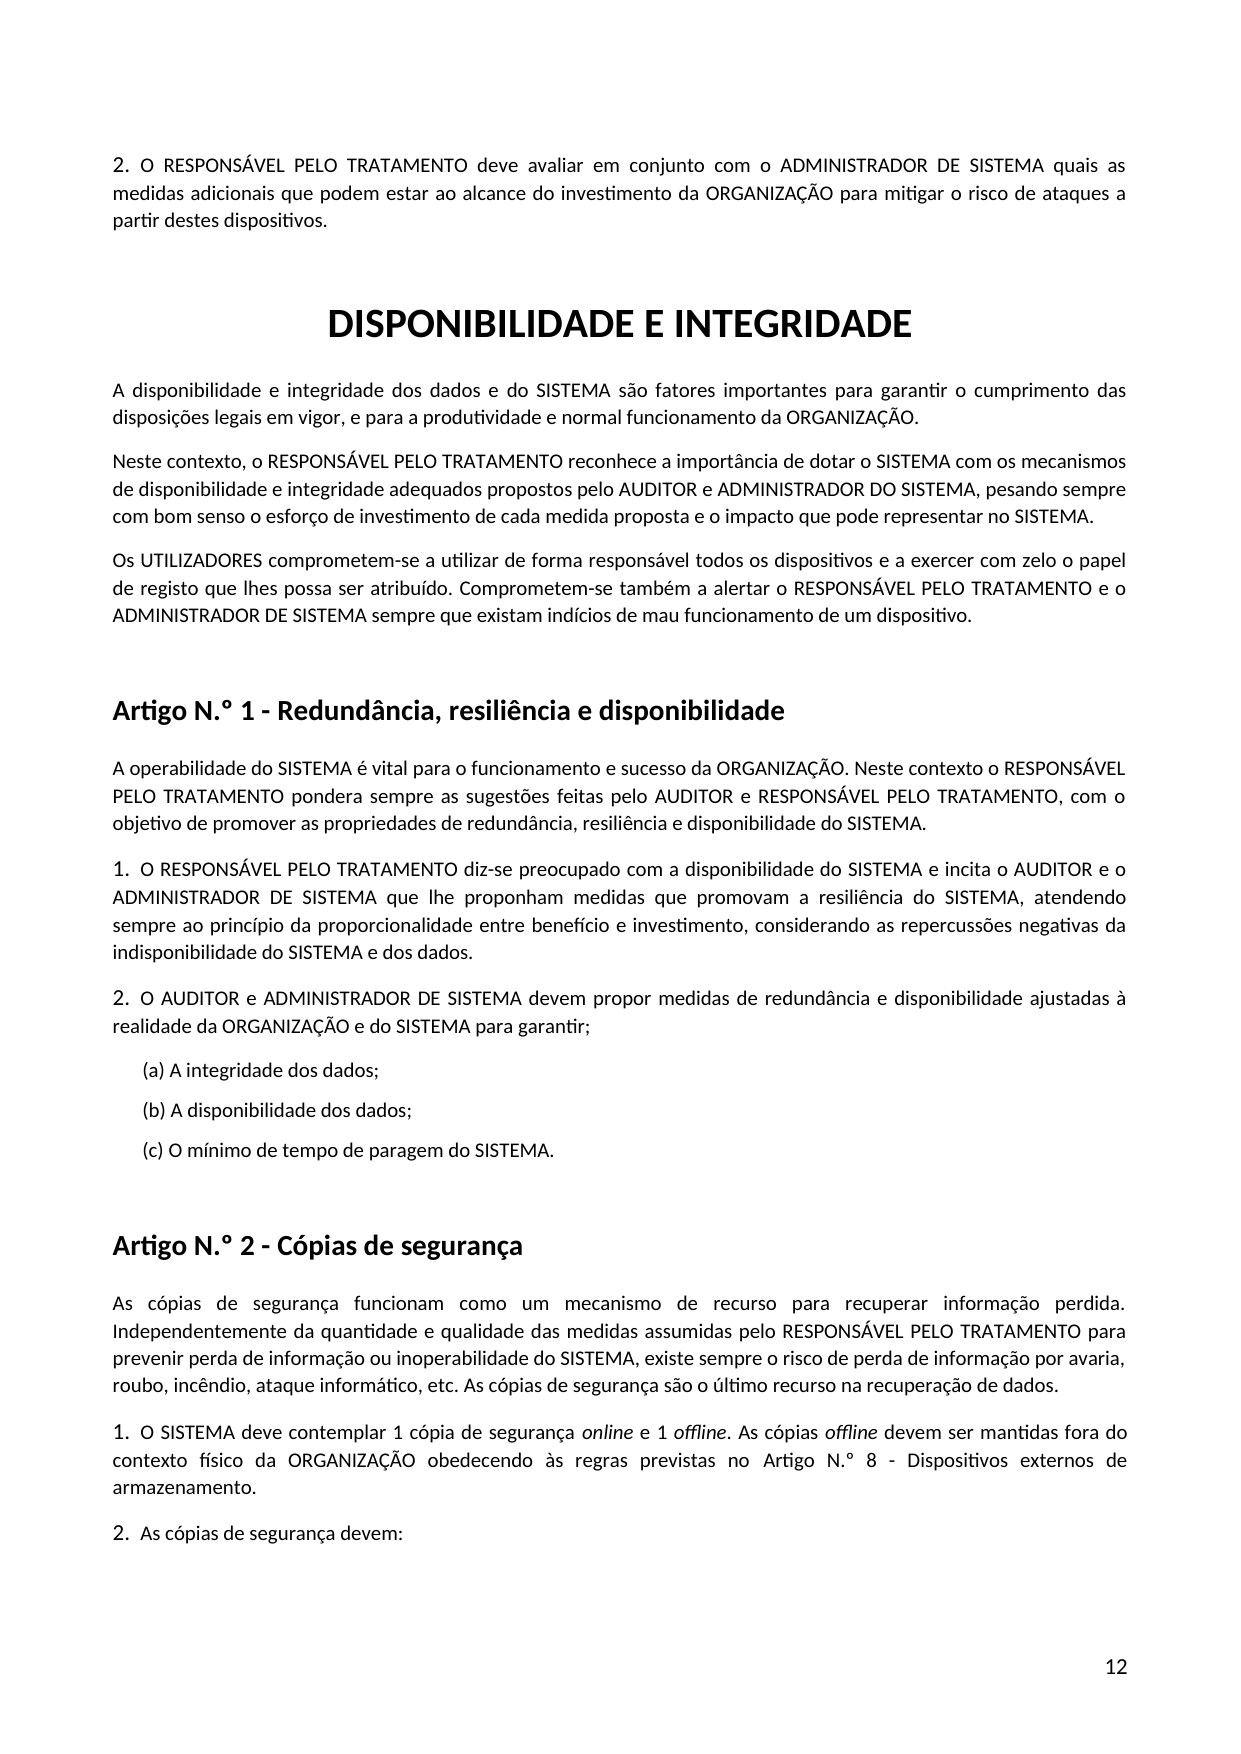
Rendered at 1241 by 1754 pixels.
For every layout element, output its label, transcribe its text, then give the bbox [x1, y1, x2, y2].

text O RESPONSÁVEL PELO TRATAMENTO deve avaliar em conjunto com o ADMINISTRADOR DE SISTEMA quais as medidas adicionais que podem estar ao alcance do investimento da ORGANIZAÇÃO para mitigar o risco de ataques a partir destes dispositivos. [112, 150, 1128, 233]
text As cópias de segurança devem: [112, 1518, 1128, 1546]
text O SISTEMA deve contemplar 1 cópia de segurança online e 1 offline. As cópias offline devem ser mantidas fora do contexto físico da ORGANIZAÇÃO obedecendo às regras previstas no Artigo N.º 14 - Dispositivos externos de armazenamento. [112, 1417, 1128, 1499]
text A operabilidade do SISTEMA é vital para o funcionamento e sucesso da ORGANIZAÇÃO. Neste contexto o RESPONSÁVEL PELO TRATAMENTO pondera sempre as sugestões feitas pelo AUDITOR e RESPONSÁVEL PELO TRATAMENTO, com o objetivo de promover as propriedades de redundância, resiliência e disponibilidade do SISTEMA. [112, 756, 1128, 836]
text Cópias de segurança [112, 1227, 1128, 1263]
text DISPONIBILIDADE E INTEGRIDADE [112, 297, 1128, 348]
text O AUDITOR e ADMINISTRADOR DE SISTEMA devem propor medidas de redundância e disponibilidade ajustadas à realidade da ORGANIZAÇÃO e do SISTEMA para garantir; [112, 983, 1128, 1039]
text Neste contexto, o RESPONSÁVEL PELO TRATAMENTO reconhece a importância de dotar o SISTEMA com os mecanismos de disponibilidade e integridade adequados propostos pelo AUDITOR e ADMINISTRADOR DO SISTEMA, pesando sempre com bom senso o esforço de investimento de cada medida proposta e o impacto que pode representar no SISTEMA. [112, 449, 1128, 529]
text O RESPONSÁVEL PELO TRATAMENTO diz-se preocupado com a disponibilidade do SISTEMA e incita o AUDITOR e o ADMINISTRADOR DE SISTEMA que lhe proponham medidas que promovam a resiliência do SISTEMA, atendendo sempre ao princípio da proporcionalidade entre benefício e investimento, considerando as repercussões negativas da indisponibilidade do SISTEMA e dos dados. [112, 854, 1128, 965]
text Os UTILIZADORES comprometem-se a utilizar de forma responsável todos os dispositivos e a exercer com zelo o papel de registo que lhes possa ser atribuído. Comprometem-se também a alertar o RESPONSÁVEL PELO TRATAMENTO e o ADMINISTRADOR DE SISTEMA sempre que existam indícios de mau funcionamento de um dispositivo. [112, 547, 1128, 628]
text Redundância, resiliência e disponibilidade [112, 692, 1128, 728]
text A disponibilidade e integridade dos dados e do SISTEMA são fatores importantes para garantir o cumprimento das disposições legais em vigor, e para a produtividade e normal funcionamento da ORGANIZAÇÃO. [112, 377, 1128, 430]
text O mínimo de tempo de paragem do SISTEMA. [142, 1137, 1128, 1163]
text As cópias de segurança funcionam como um mecanismo de recurso para recuperar informação perdida. Independentemente da quantidade e qualidade das medidas assumidas pelo RESPONSÁVEL PELO TRATAMENTO para prevenir perda de informação ou inoperabilidade do SISTEMA, existe sempre o risco de perda de informação por avaria, roubo, incêndio, ataque informático, etc. As cópias de segurança são o último recurso na recuperação de dados. [112, 1291, 1128, 1398]
text A integridade dos dados; [142, 1057, 1128, 1083]
text A disponibilidade dos dados; [142, 1097, 1128, 1123]
